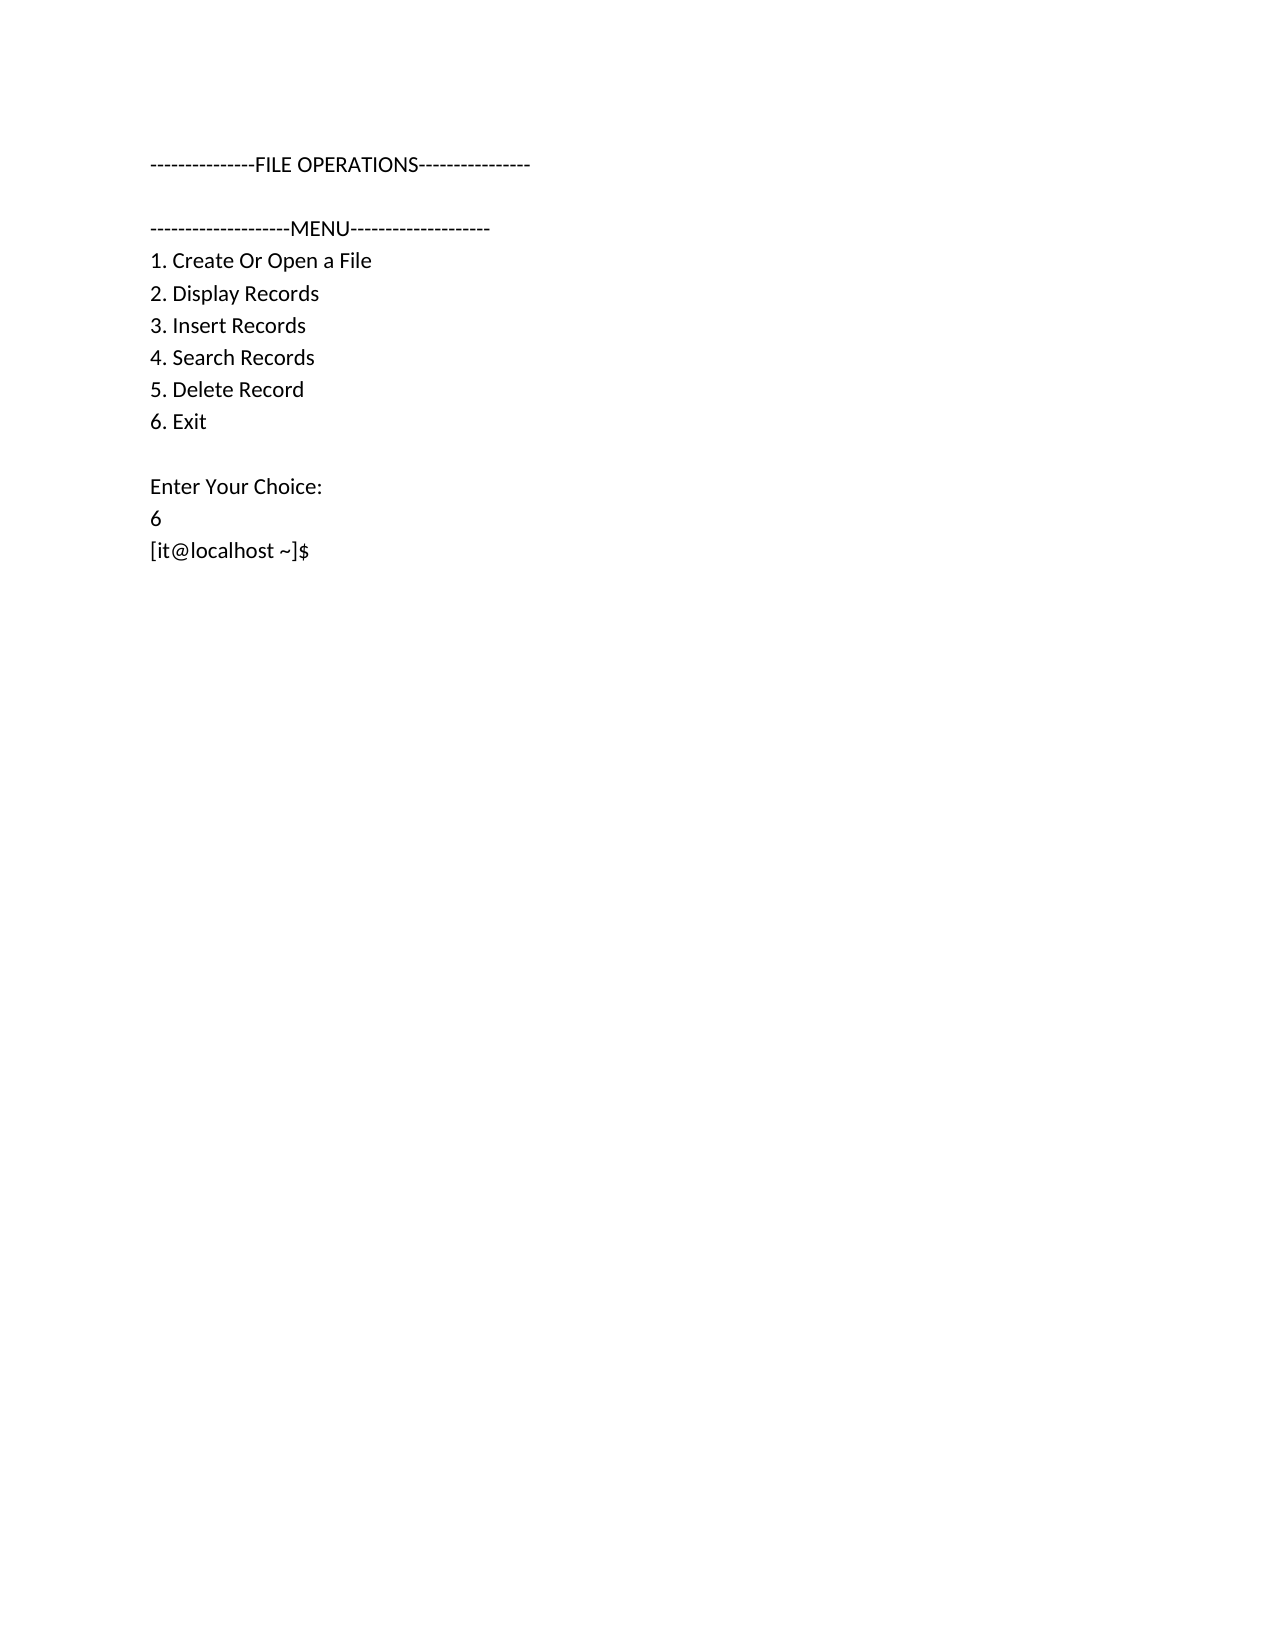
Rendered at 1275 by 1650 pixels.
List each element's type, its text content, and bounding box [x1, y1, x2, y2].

text 3. Insert Records [150, 311, 1125, 339]
text 2. Display Records [150, 279, 1125, 307]
text 6. Exit [150, 407, 1125, 436]
text --------------------MENU-------------------- [150, 214, 1125, 242]
text 4. Search Records [150, 343, 1125, 371]
text 6 [150, 504, 1125, 532]
text ---------------FILE OPERATIONS---------------- [150, 150, 1125, 178]
text Enter Your Choice: [150, 472, 1125, 500]
text 1. Create Or Open a File [150, 247, 1125, 274]
text 5. Delete Record [150, 375, 1125, 403]
text [it@localhost ~]$ [150, 536, 1125, 564]
